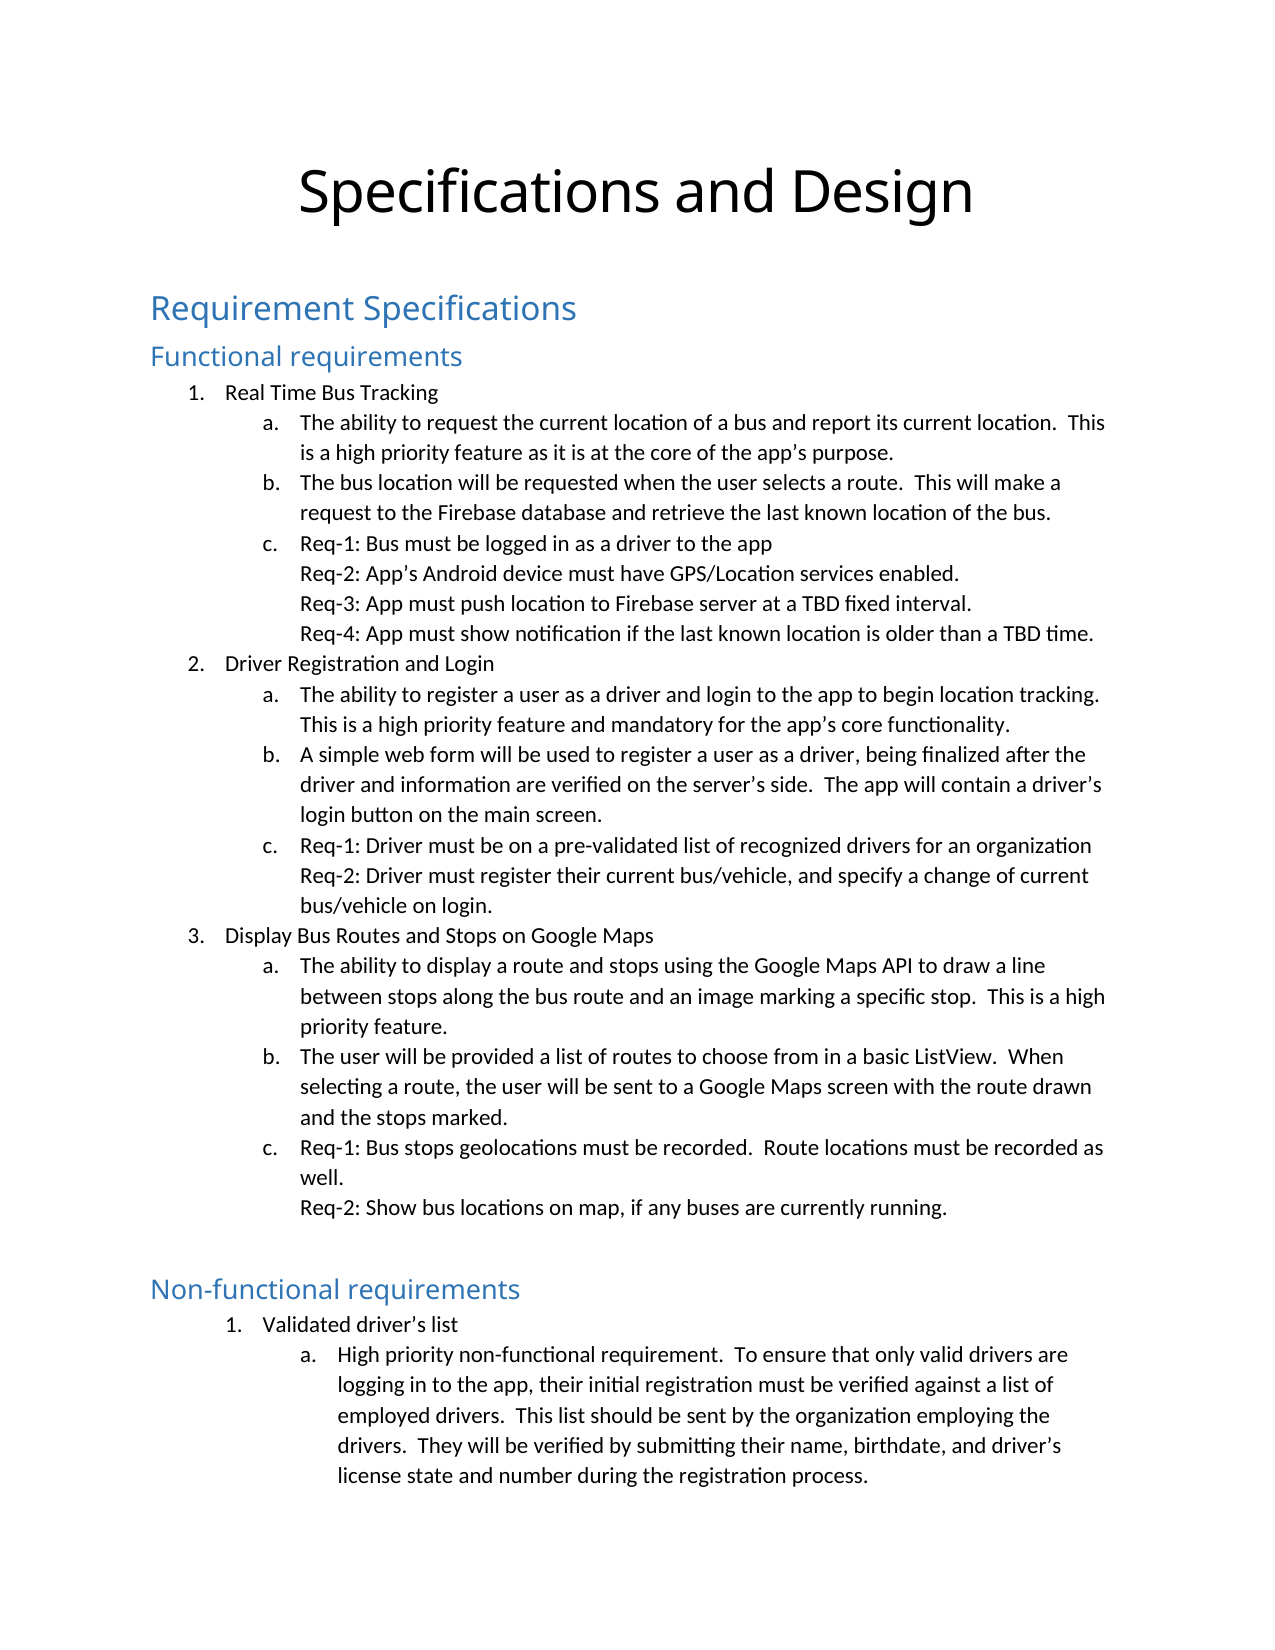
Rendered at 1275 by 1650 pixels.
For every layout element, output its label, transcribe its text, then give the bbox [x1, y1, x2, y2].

list Req-3: App must push location to Firebase server at a TBD fixed interval. [300, 589, 1125, 617]
list Driver Registration and Login [187, 649, 1125, 677]
title Specifications and Design [150, 150, 1125, 229]
list The bus location will be requested when the user selects a route. This will make a request to the Firebase database and retrieve the last known location of the bus. [262, 468, 1125, 526]
list The ability to display a route and stops using the Google Maps API to draw a line between stops along the bus route and an image marking a specific stop. This is a high priority feature. [262, 952, 1125, 1040]
list The ability to request the current location of a bus and report its current location. This is a high priority feature as it is at the core of the app’s purpose. [262, 408, 1125, 466]
list The user will be provided a list of routes to choose from in a basic ListView. When selecting a route, the user will be sent to a Google Maps screen with the route drawn and the stops marked. [262, 1042, 1125, 1131]
list Req-1: Driver must be on a pre-validated list of recognized drivers for an organization [262, 831, 1125, 859]
subtitle Requirement Specifications [150, 285, 1125, 330]
list Req-2: App’s Android device must have GPS/Location services enabled. [300, 559, 1125, 587]
list Req-2: Show bus locations on map, if any buses are currently running. [300, 1193, 1125, 1221]
list The ability to register a user as a driver and login to the app to begin location tracking. This is a high priority feature and mandatory for the app’s core functionality. [262, 680, 1125, 738]
subtitle Non-functional requirements [150, 1270, 1125, 1307]
list Req-2: Driver must register their current bus/vehicle, and specify a change of current bus/vehicle on login. [300, 861, 1125, 919]
list Req-4: App must show notification if the last known location is older than a TBD time. [300, 619, 1125, 647]
list High priority non-functional requirement. To ensure that only valid drivers are logging in to the app, their initial registration must be verified against a list of employed drivers. This list should be sent by the organization employing the drivers. They will be verified by submitting their name, birthdate, and driver’s license state and number during the registration process. [300, 1340, 1125, 1489]
list Req-1: Bus stops geolocations must be recorded. Route locations must be recorded as well. [262, 1133, 1125, 1191]
list Validated driver’s list [225, 1310, 1125, 1338]
subtitle Functional requirements [150, 338, 1125, 375]
list A simple web form will be used to register a user as a driver, being finalized after the driver and information are verified on the server’s side. The app will contain a driver’s login button on the main screen. [262, 740, 1125, 828]
list Req-1: Bus must be logged in as a driver to the app [262, 529, 1125, 557]
list Display Bus Routes and Stops on Google Maps [187, 921, 1125, 949]
list Real Time Bus Tracking [187, 378, 1125, 406]
